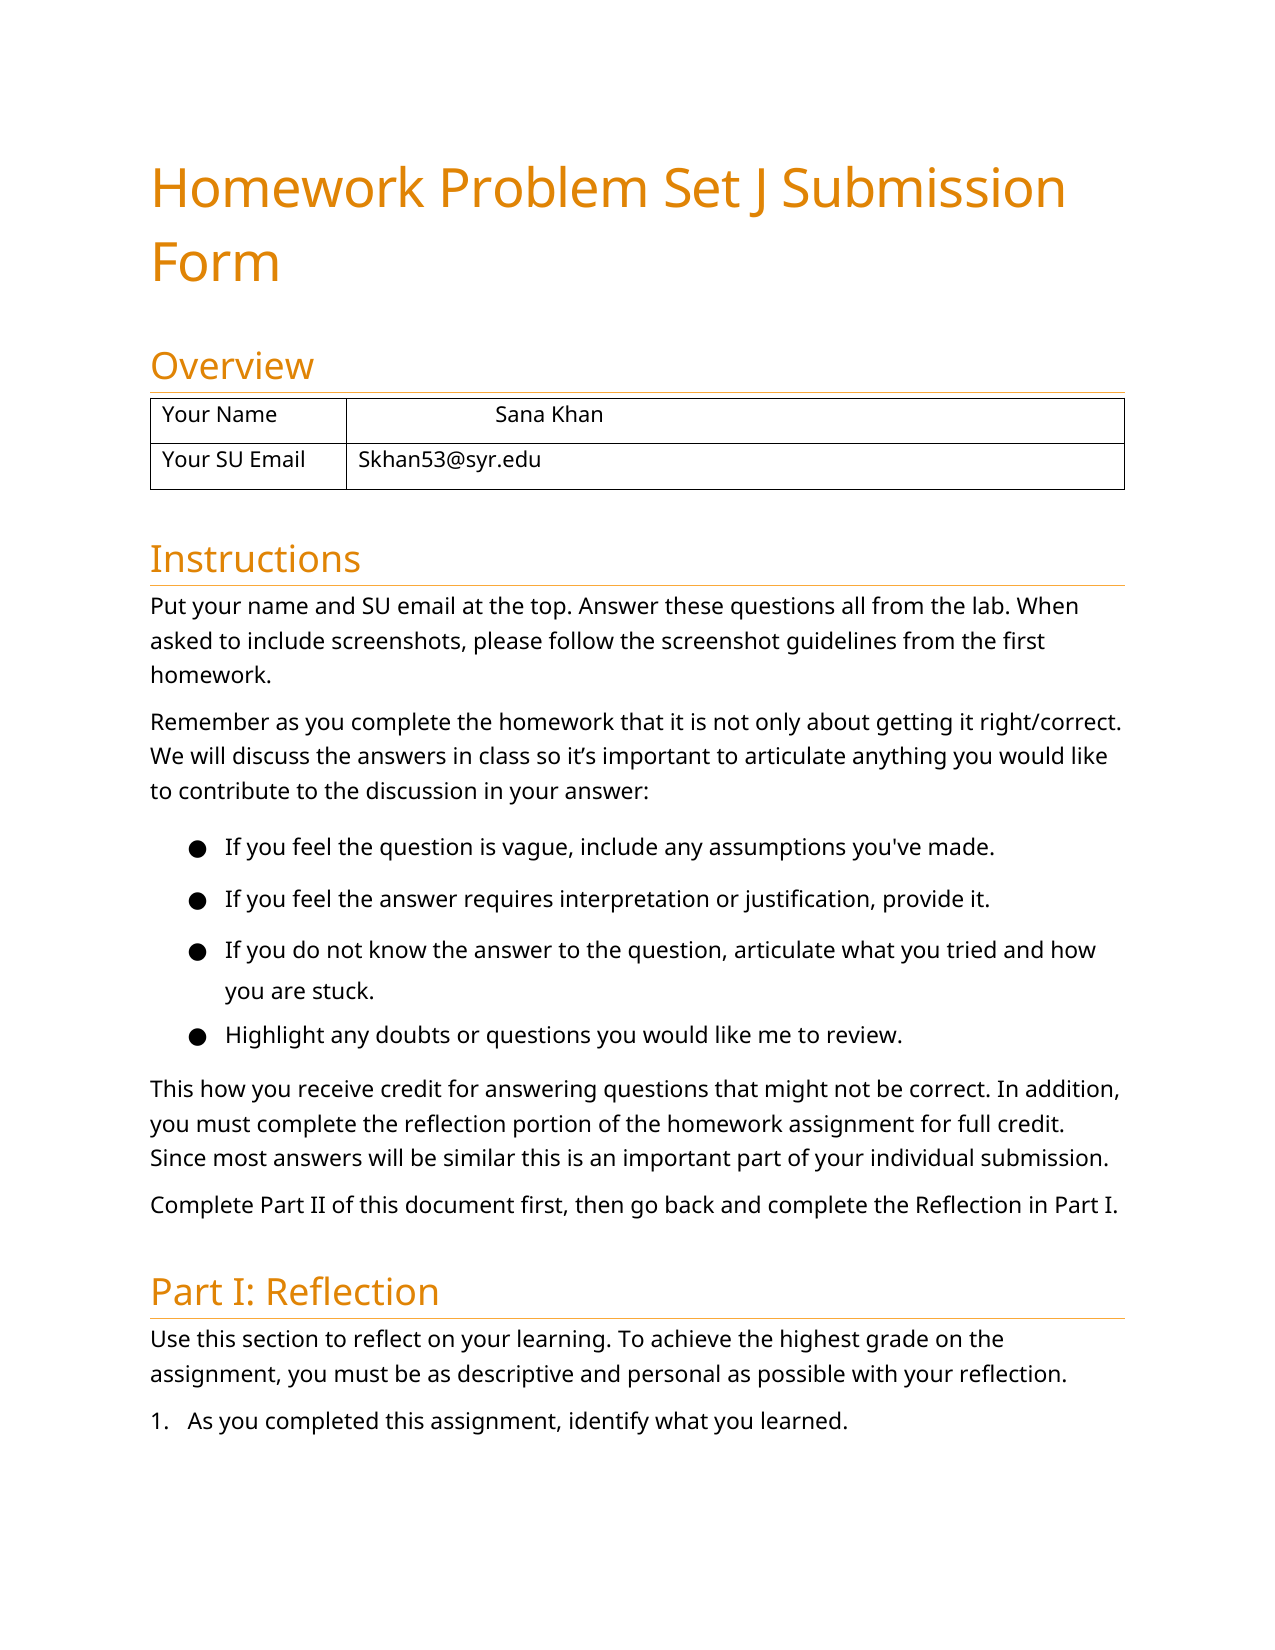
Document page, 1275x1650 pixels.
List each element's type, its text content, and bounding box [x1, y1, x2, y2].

text Complete Part II of this document first, then go back and complete the Reflection in Part I. [150, 1189, 1125, 1220]
table_cell Skhan53@syr.edu [347, 444, 1124, 489]
table_cell Your SU Email [151, 444, 346, 489]
list If you feel the question is vague, include any assumptions you've made. [187, 821, 1125, 868]
subtitle Instructions [150, 532, 1125, 585]
text Put your name and SU email at the top. Answer these questions all from the lab. When asked to include screenshots, please follow the screenshot guidelines from the first homework. [150, 590, 1125, 690]
table_header Your Name [151, 399, 346, 443]
text Remember as you complete the homework that it is not only about getting it right/correct. We will discuss the answers in class so it’s important to articulate anything you would like to contribute to the discussion in your answer: [150, 706, 1125, 806]
list If you feel the answer requires interpretation or justification, provide it. [187, 873, 1125, 920]
title Homework Problem Set J Submission Form [150, 150, 1125, 297]
text This how you receive credit for answering questions that might not be correct. In addition, you must complete the reflection portion of the homework assignment for full credit. Since most answers will be similar this is an important part of your individual submission. [150, 1073, 1125, 1173]
table_header Sana Khan [347, 399, 1124, 443]
text Use this section to reflect on your learning. To achieve the highest grade on the assignment, you must be as descriptive and personal as possible with your reflection. [150, 1323, 1125, 1389]
list If you do not know the answer to the question, articulate what you tried and how you are stuck. [187, 925, 1125, 1006]
list Highlight any doubts or questions you would like me to review. [187, 1009, 1125, 1056]
subtitle Part I: Reflection [150, 1265, 1125, 1318]
list As you completed this assignment, identify what you learned. [150, 1405, 1125, 1466]
subtitle Overview [150, 339, 1125, 392]
